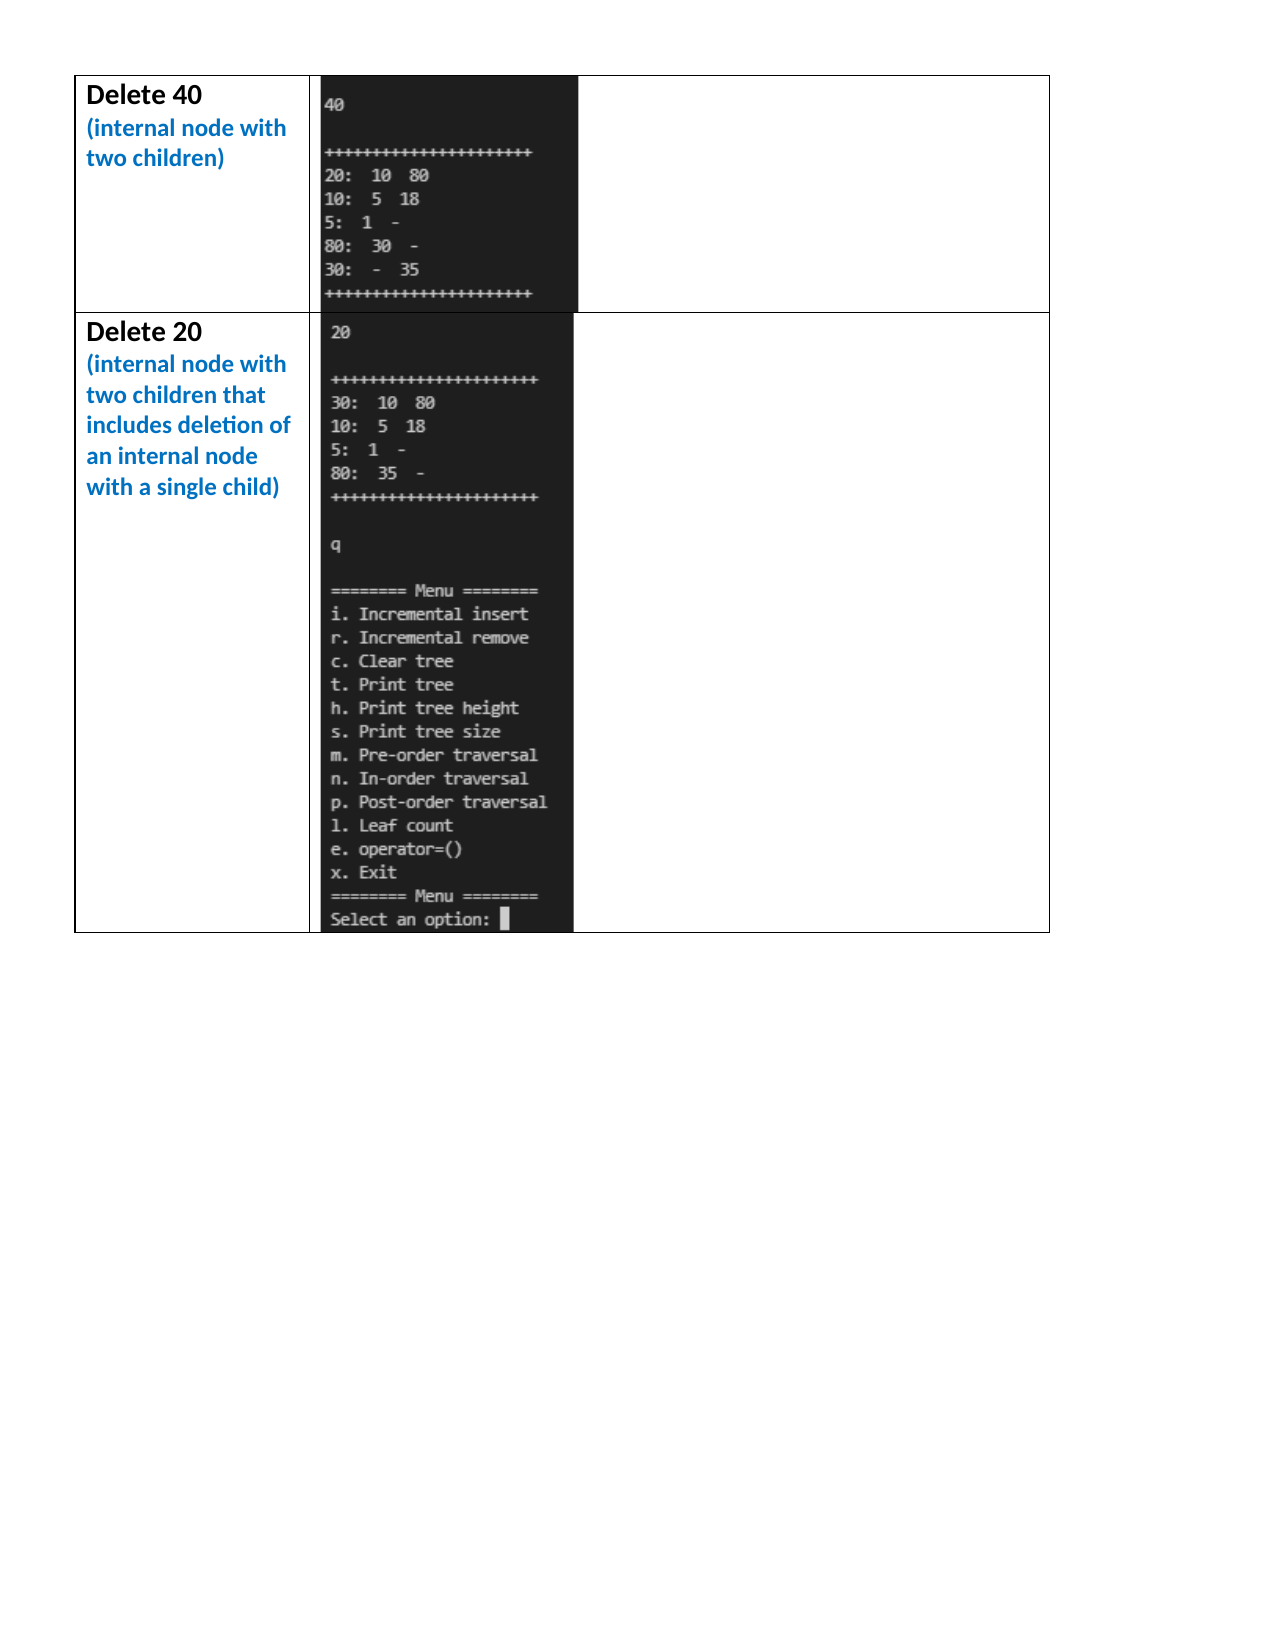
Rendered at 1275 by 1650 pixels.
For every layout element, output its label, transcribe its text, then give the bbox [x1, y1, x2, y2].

table_cell Delete 40 (internal node with two children) [76, 76, 309, 312]
table_cell [579, 76, 1049, 312]
table_cell Delete 20 (internal node with two children that includes deletion of an internal node with a single child) [76, 313, 309, 932]
table_cell [310, 76, 320, 312]
picture [320, 76, 579, 312]
table_cell [310, 313, 320, 932]
picture [320, 313, 574, 932]
table_cell [574, 313, 1049, 932]
